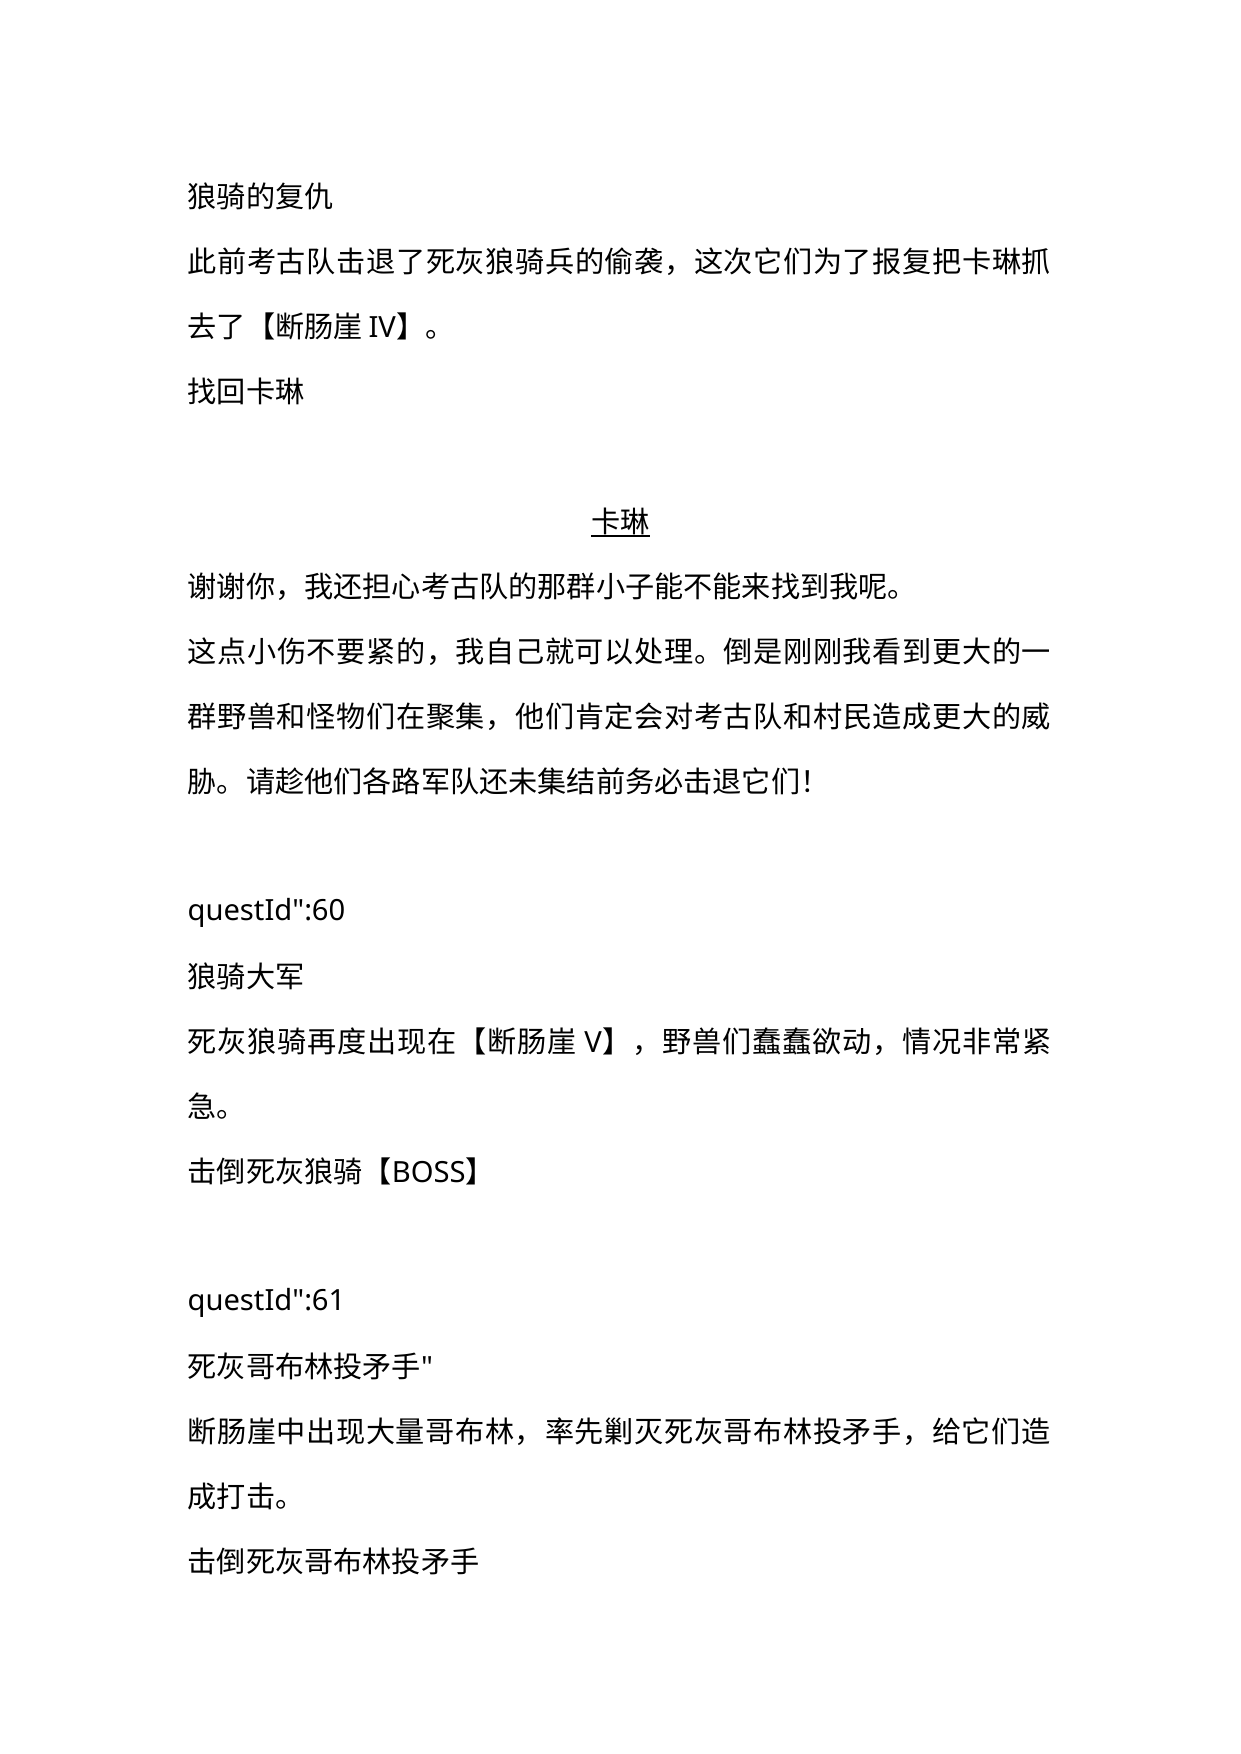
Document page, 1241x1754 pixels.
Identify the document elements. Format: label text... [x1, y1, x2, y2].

text questId":61 [187, 1267, 1053, 1332]
text 卡琳 [187, 487, 1053, 552]
text 找回卡琳 [187, 357, 1053, 422]
text 击倒死灰哥布林投矛手 [187, 1527, 1053, 1592]
text questId":60 [187, 877, 1053, 942]
text 死灰狼骑再度出现在【断肠崖V】，野兽们蠢蠢欲动，情况非常紧急。 [187, 1007, 1053, 1137]
text 狼骑的复仇 [187, 162, 1053, 227]
text 断肠崖中出现大量哥布林，率先剿灭死灰哥布林投矛手，给它们造成打击。 [187, 1397, 1053, 1527]
text 狼骑大军 [187, 942, 1053, 1007]
text 击倒死灰狼骑【BOSS】 [187, 1137, 1053, 1202]
text 此前考古队击退了死灰狼骑兵的偷袭，这次它们为了报复把卡琳抓去了【断肠崖IV】。 [187, 227, 1053, 357]
text 这点小伤不要紧的，我自己就可以处理。倒是刚刚我看到更大的一群野兽和怪物们在聚集，他们肯定会对考古队和村民造成更大的威胁。请趁他们各路军队还未集结前务必击退它们！ [187, 617, 1053, 812]
text 死灰哥布林投矛手" [187, 1332, 1053, 1397]
text 谢谢你，我还担心考古队的那群小子能不能来找到我呢。 [187, 552, 1053, 617]
